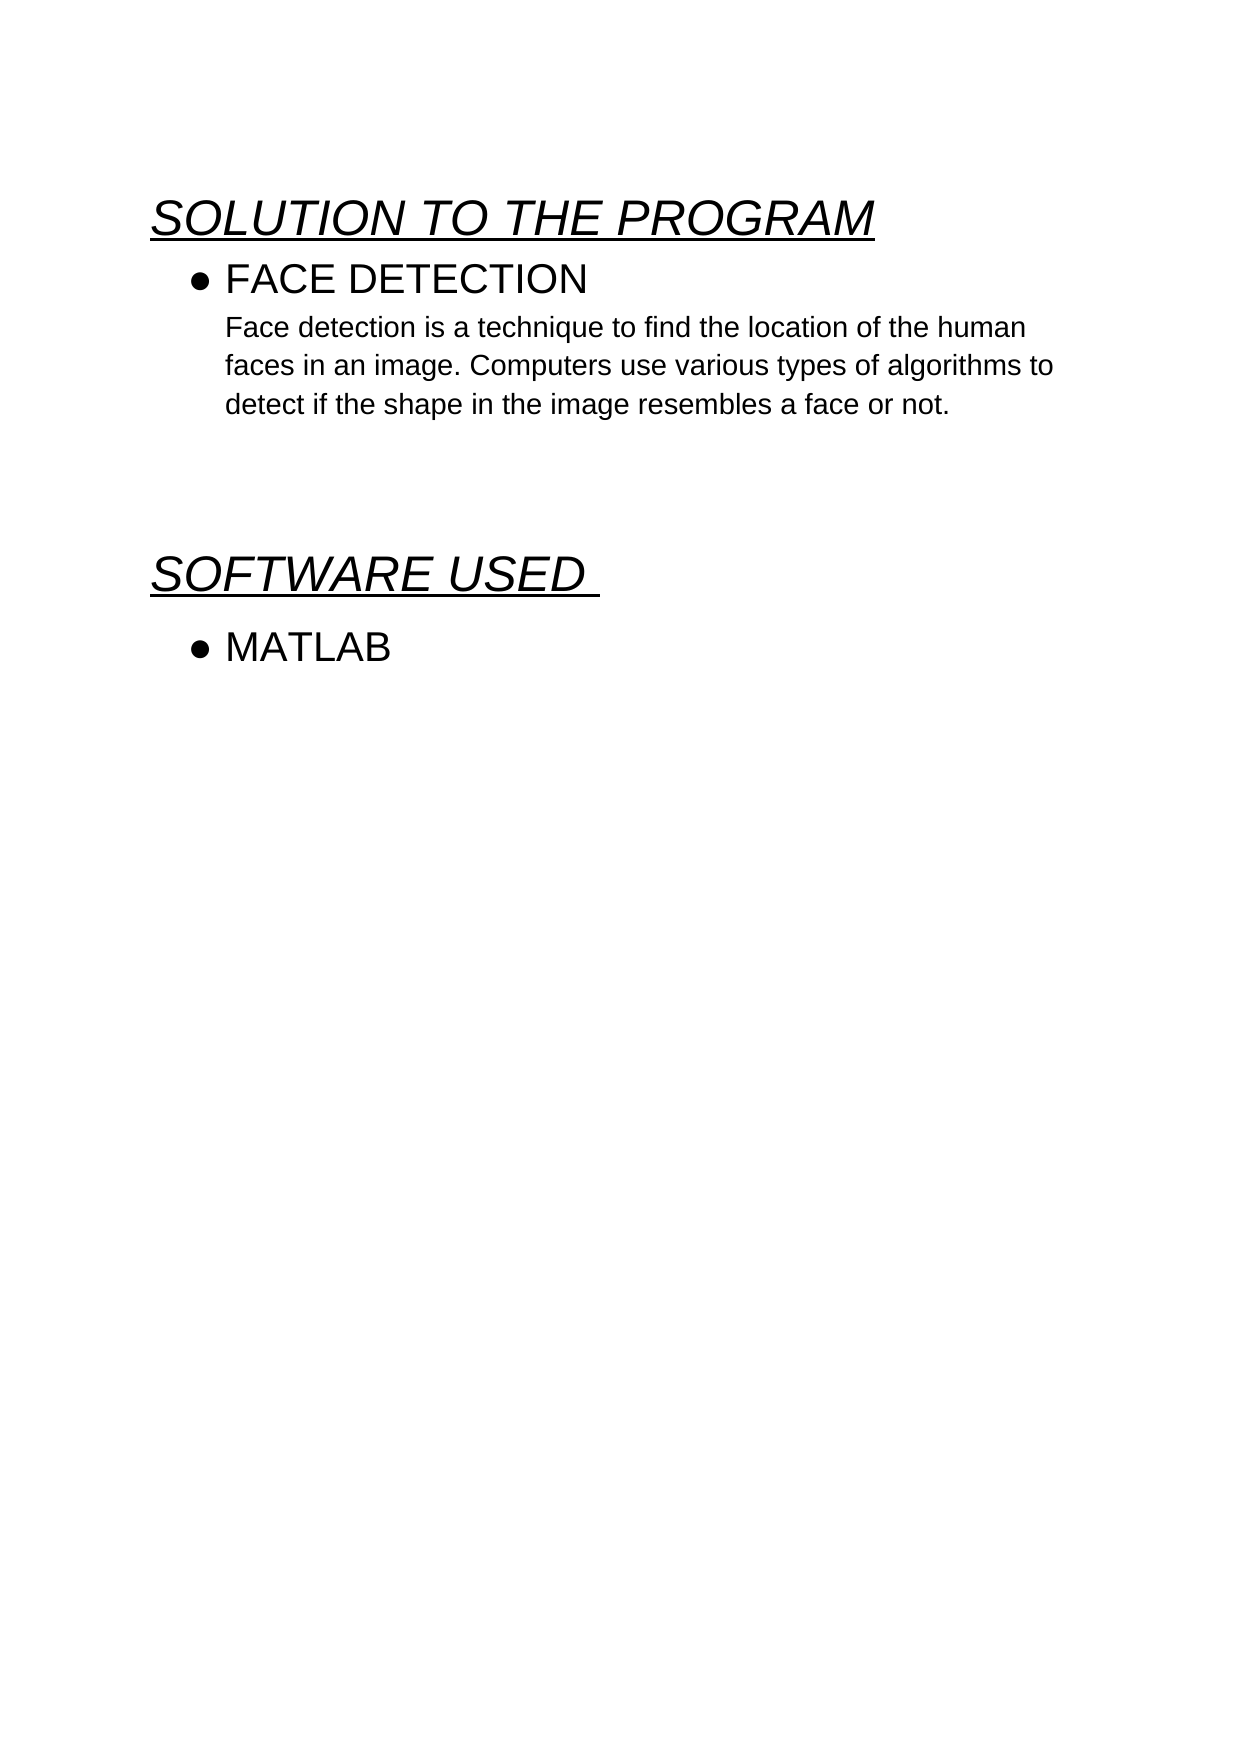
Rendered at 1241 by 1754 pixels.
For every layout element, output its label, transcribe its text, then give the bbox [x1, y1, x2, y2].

subtitle SOFTWARE USED [150, 544, 1090, 602]
list MATLAB [187, 623, 1090, 671]
list FACE DETECTION [187, 254, 1090, 302]
text Face detection is a technique to find the location of the human faces in an image. Computers use various types of algorithms to detect if the shape in the image resembles a face or not. [225, 310, 1090, 420]
text SOLUTION TO THE PROGRAM [150, 188, 1090, 246]
